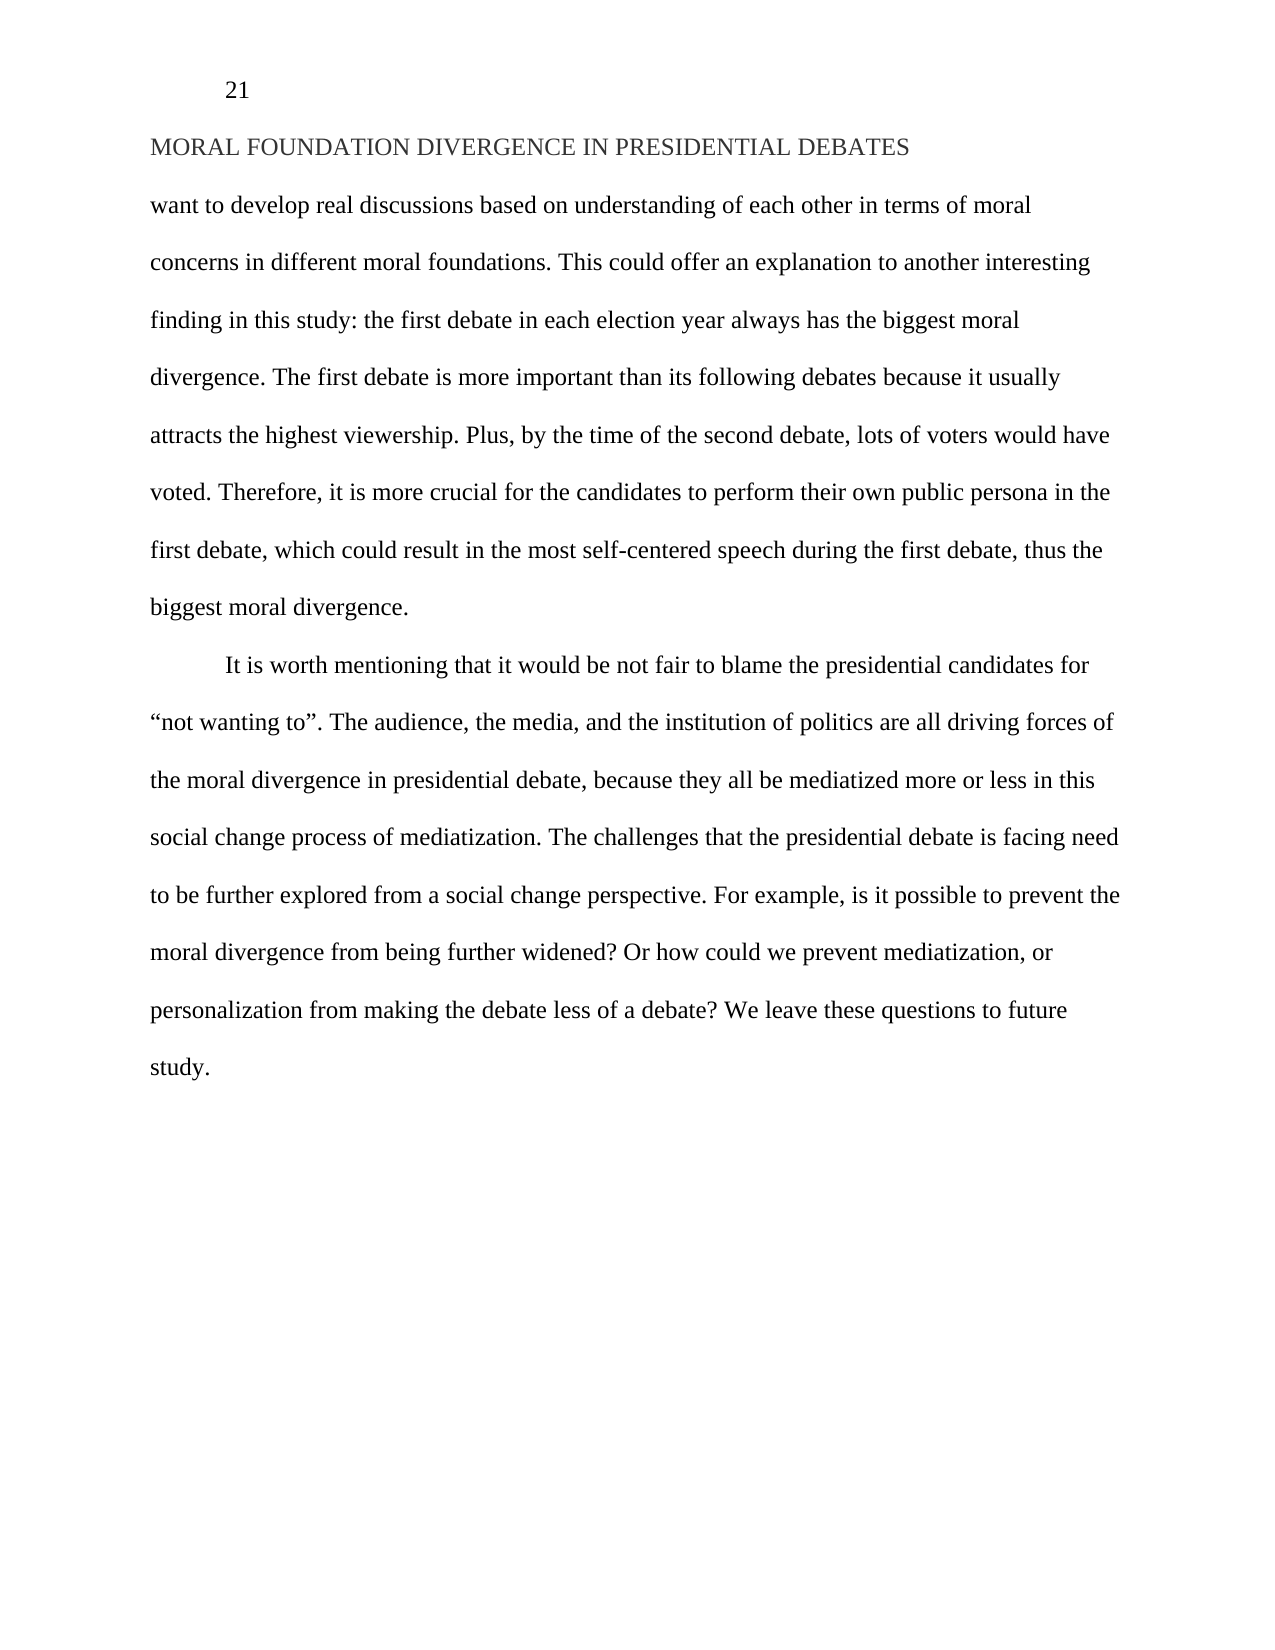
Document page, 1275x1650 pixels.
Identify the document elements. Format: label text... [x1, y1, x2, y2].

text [150, 190, 1125, 621]
text It is worth mentioning that it would be not fair to blame the presidential candidates for “not wanting to”. The audience, the media, and the institution of politics are all driving forces of the moral divergence in presidential debate, because they all be mediatized more or less in this social change process of mediatization. The challenges that the presidential debate is facing need to be further explored from a social change perspective. For example, is it possible to prevent the moral divergence from being further widened? Or how could we prevent mediatization, or personalization from making the debate less of a debate? We leave these questions to future study. [150, 650, 1125, 1081]
